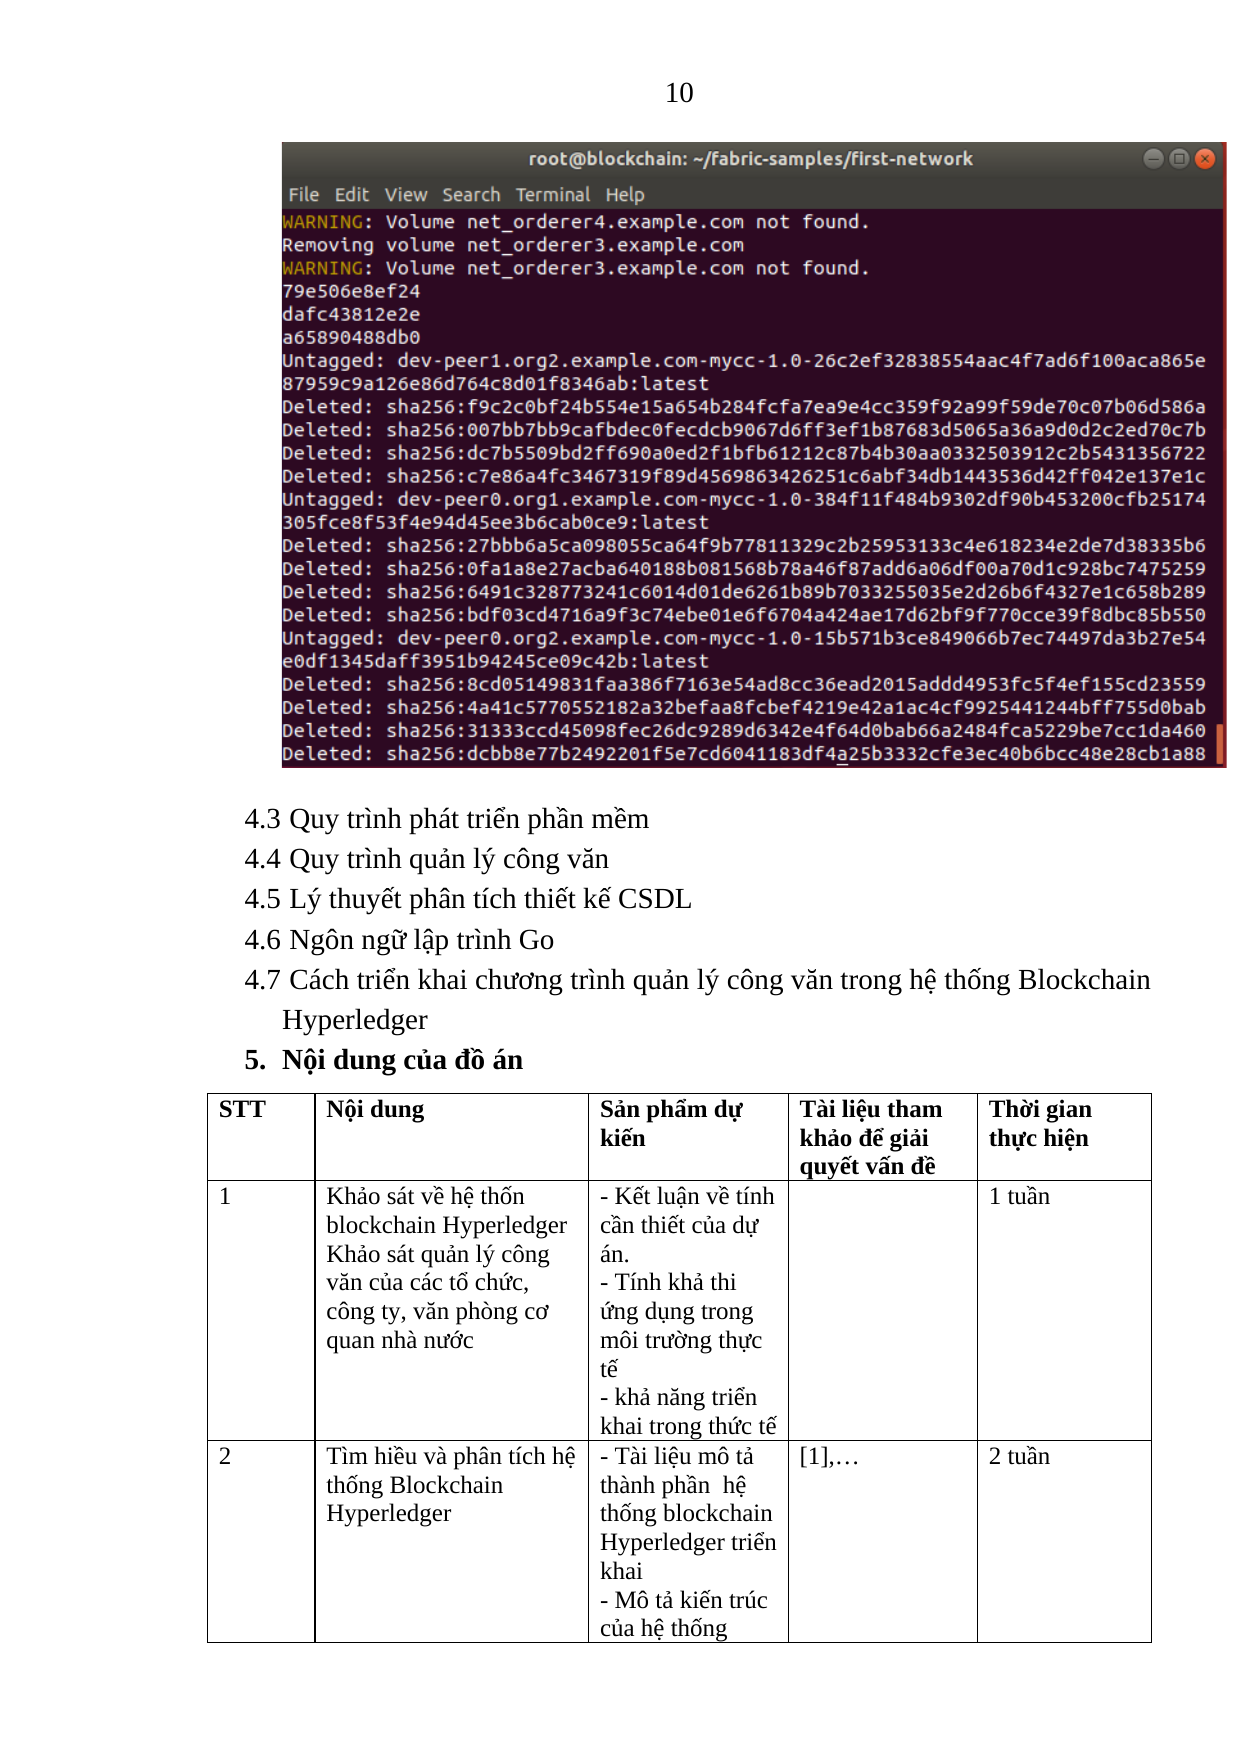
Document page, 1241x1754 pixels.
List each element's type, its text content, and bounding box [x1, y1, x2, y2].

list Ngôn ngữ lập trình Go [244, 922, 1152, 955]
list Nội dung của đồ án [244, 1042, 1152, 1076]
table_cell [589, 1441, 788, 1642]
table_cell Khảo sát về hệ thốn blockchain Hyperledger Khảo sát quản lý công văn của các tổ chức, công ty, văn phòng cơ quan nhà nước [316, 1181, 588, 1440]
table_header Tài liệu tham khảo để giải quyết vấn đề [789, 1094, 977, 1180]
table_cell - Kết luận về tính cần thiết của dự án. - Tính khả thi ứng dụng trong môi trường thực tế - khả năng triển khai trong thức tế [589, 1181, 788, 1440]
table_header Nội dung [316, 1094, 588, 1180]
list Cách triển khai chương trình quản lý công văn trong hệ thống Blockchain Hyperledger [244, 962, 1152, 1036]
table_header Sản phẩm dự kiến [589, 1094, 788, 1180]
list Quy trình quản lý công văn [244, 841, 1152, 875]
list Lý thuyết phân tích thiết kế CSDL [244, 882, 1152, 915]
table_cell 2 [208, 1441, 314, 1642]
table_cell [316, 1441, 588, 1642]
table_cell 1 [208, 1181, 314, 1440]
table_cell [789, 1181, 977, 1440]
table_header Thời gian thực hiện [978, 1094, 1151, 1180]
table_cell 2 tuần [978, 1441, 1151, 1642]
table_cell 1 tuần [978, 1181, 1151, 1440]
list Quy trình phát triển phần mềm [244, 801, 1152, 835]
table_cell [1],… [789, 1441, 977, 1642]
table_header STT [208, 1094, 314, 1180]
picture [281, 142, 1227, 768]
